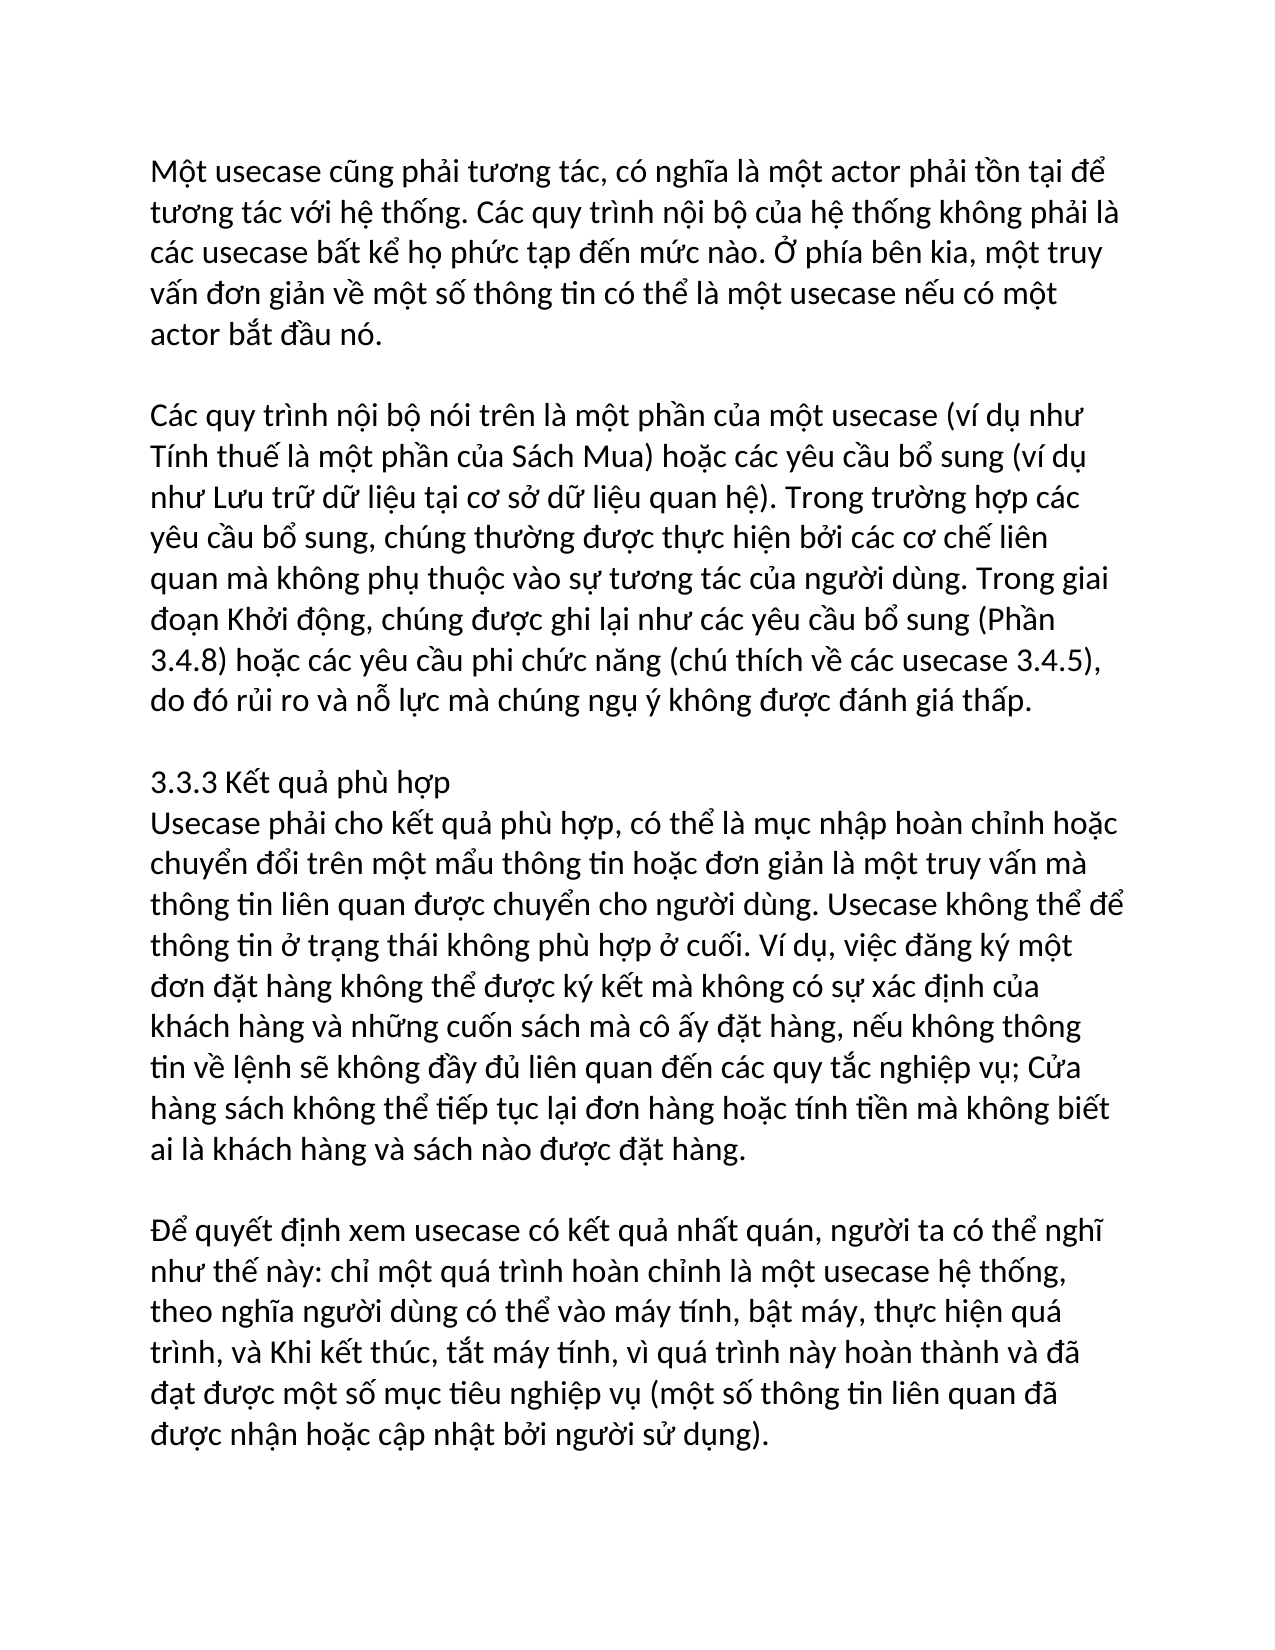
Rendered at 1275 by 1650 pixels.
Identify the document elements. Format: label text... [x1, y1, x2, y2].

text Một usecase cũng phải tương tác, có nghĩa là một actor phải tồn tại để tương tác với hệ thống. Các quy trình nội bộ của hệ thống không phải là các usecase bất kể họ phức tạp đến mức nào. Ở phía bên kia, một truy vấn đơn giản về một số thông tin có thể là một usecase nếu có một actor bắt đầu nó. [150, 150, 1125, 354]
text Các quy trình nội bộ nói trên là một phần của một usecase (ví dụ như Tính thuế là một phần của Sách Mua) hoặc các yêu cầu bổ sung (ví dụ như Lưu trữ dữ liệu tại cơ sở dữ liệu quan hệ). Trong trường hợp các yêu cầu bổ sung, chúng thường được thực hiện bởi các cơ chế liên quan mà không phụ thuộc vào sự tương tác của người dùng. Trong giai đoạn Khởi động, chúng được ghi lại như các yêu cầu bổ sung (Phần 3.4.8) hoặc các yêu cầu phi chức năng (chú thích về các usecase 3.4.5), do đó rủi ro và nỗ lực mà chúng ngụ ý không được đánh giá thấp. [150, 394, 1125, 720]
text 3.3.3 Kết quả phù hợp [150, 761, 1125, 802]
text Usecase phải cho kết quả phù hợp, có thể là mục nhập hoàn chỉnh hoặc chuyển đổi trên một mẩu thông tin hoặc đơn giản là một truy vấn mà thông tin liên quan được chuyển cho người dùng. Usecase không thể để thông tin ở trạng thái không phù hợp ở cuối. Ví dụ, việc đăng ký một đơn đặt hàng không thể được ký kết mà không có sự xác định của khách hàng và những cuốn sách mà cô ấy đặt hàng, nếu không thông tin về lệnh sẽ không đầy đủ liên quan đến các quy tắc nghiệp vụ; Cửa hàng sách không thể tiếp tục lại đơn hàng hoặc tính tiền mà không biết ai là khách hàng và sách nào được đặt hàng. [150, 802, 1125, 1168]
text Để quyết định xem usecase có kết quả nhất quán, người ta có thể nghĩ như thế này: chỉ một quá trình hoàn chỉnh là một usecase hệ thống, theo nghĩa người dùng có thể vào máy tính, bật máy, thực hiện quá trình, và Khi kết thúc, tắt máy tính, vì quá trình này hoàn thành và đã đạt được một số mục tiêu nghiệp vụ (một số thông tin liên quan đã được nhận hoặc cập nhật bởi người sử dụng). [150, 1209, 1125, 1453]
